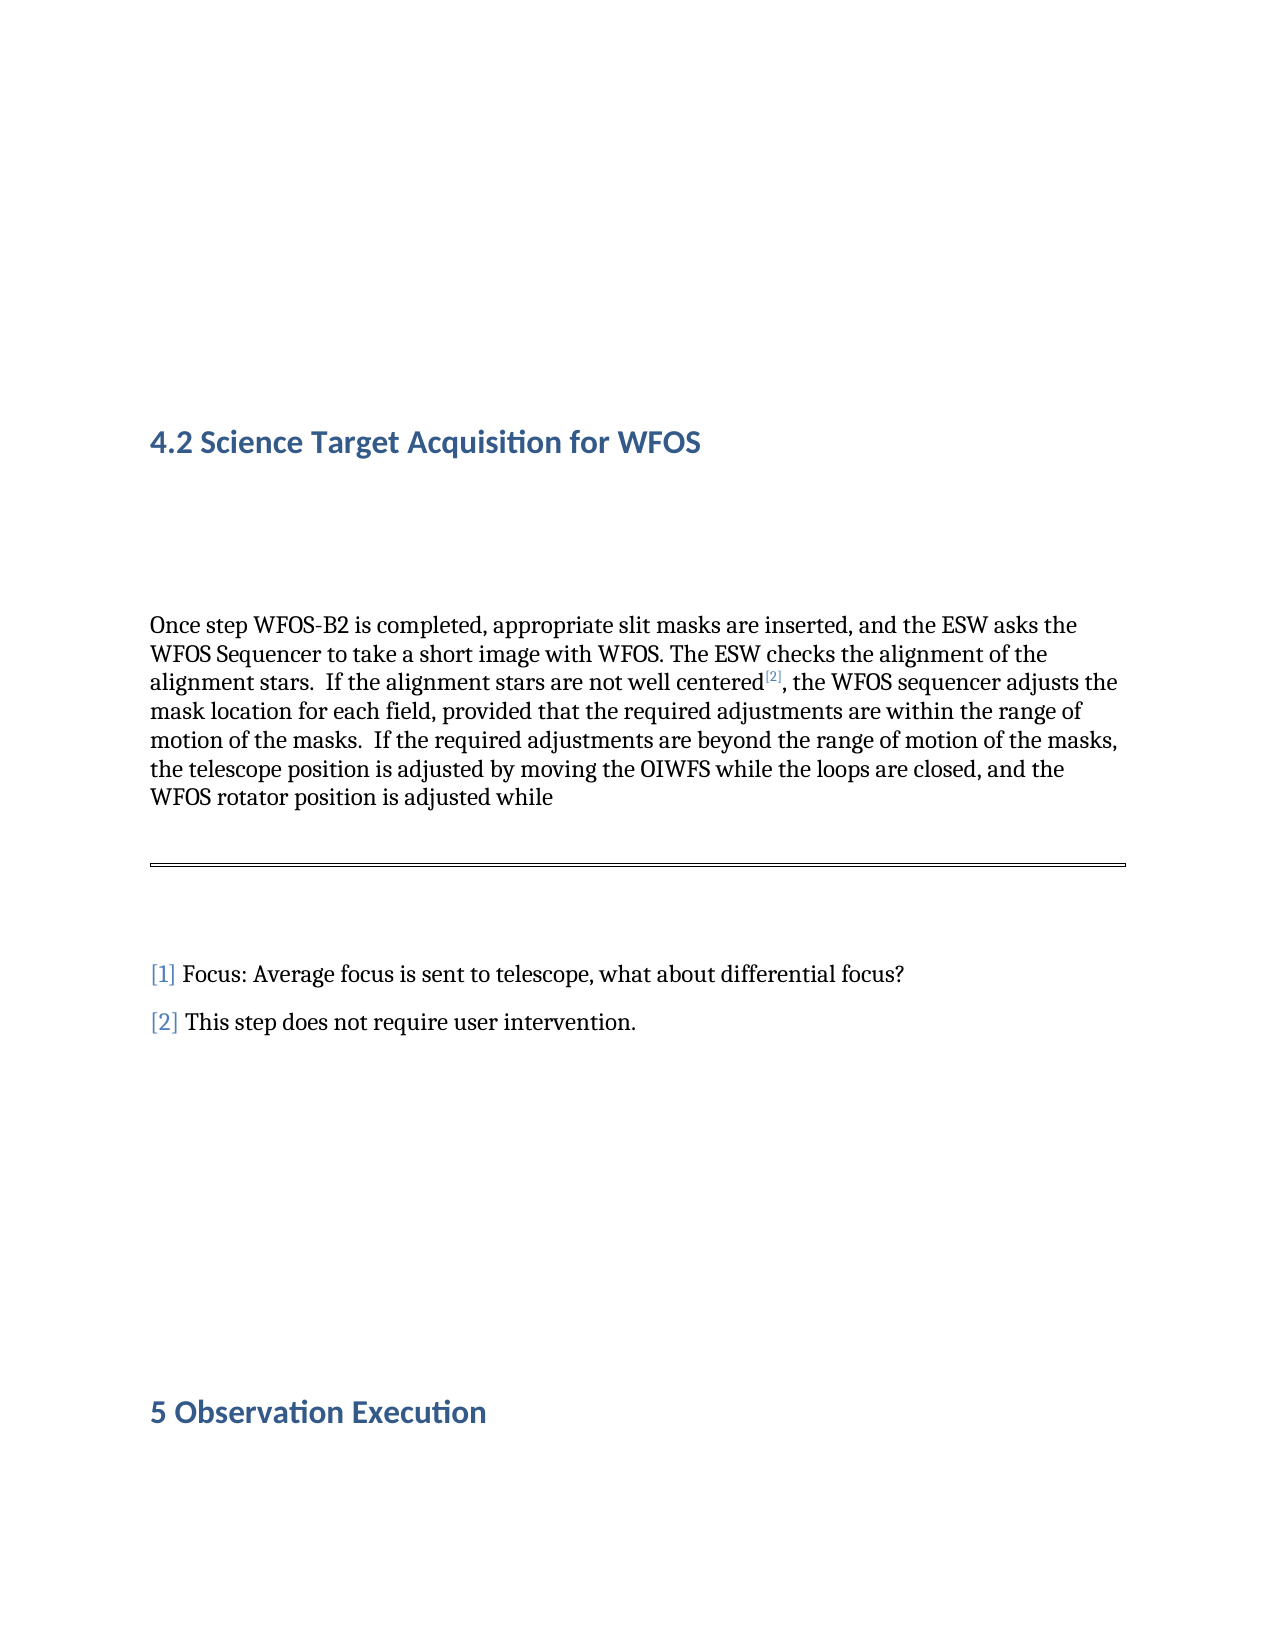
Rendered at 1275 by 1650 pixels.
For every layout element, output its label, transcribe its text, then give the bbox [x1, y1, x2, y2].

subtitle 4.2 Science Target Acquisition for WFOS [150, 421, 1125, 462]
subtitle 5 Observation Execution [150, 1392, 1125, 1432]
text Once step WFOS-B2 is completed, appropriate slit masks are inserted, and the ESW asks the WFOS Sequencer to take a short image with WFOS. The ESW checks the alignment of the alignment stars. If the alignment stars are not well centered[2], the WFOS sequencer adjusts the mask location for each field, provided that the required adjustments are within the range of motion of the masks. If the required adjustments are beyond the range of motion of the masks, the telescope position is adjusted by moving the OIWFS while the loops are closed, and the WFOS rotator position is adjusted while [150, 611, 1125, 812]
text [1] Focus: Average focus is sent to telescope, what about differential focus? [150, 960, 1125, 989]
text [2] This step does not require user intervention. [150, 1008, 1125, 1037]
